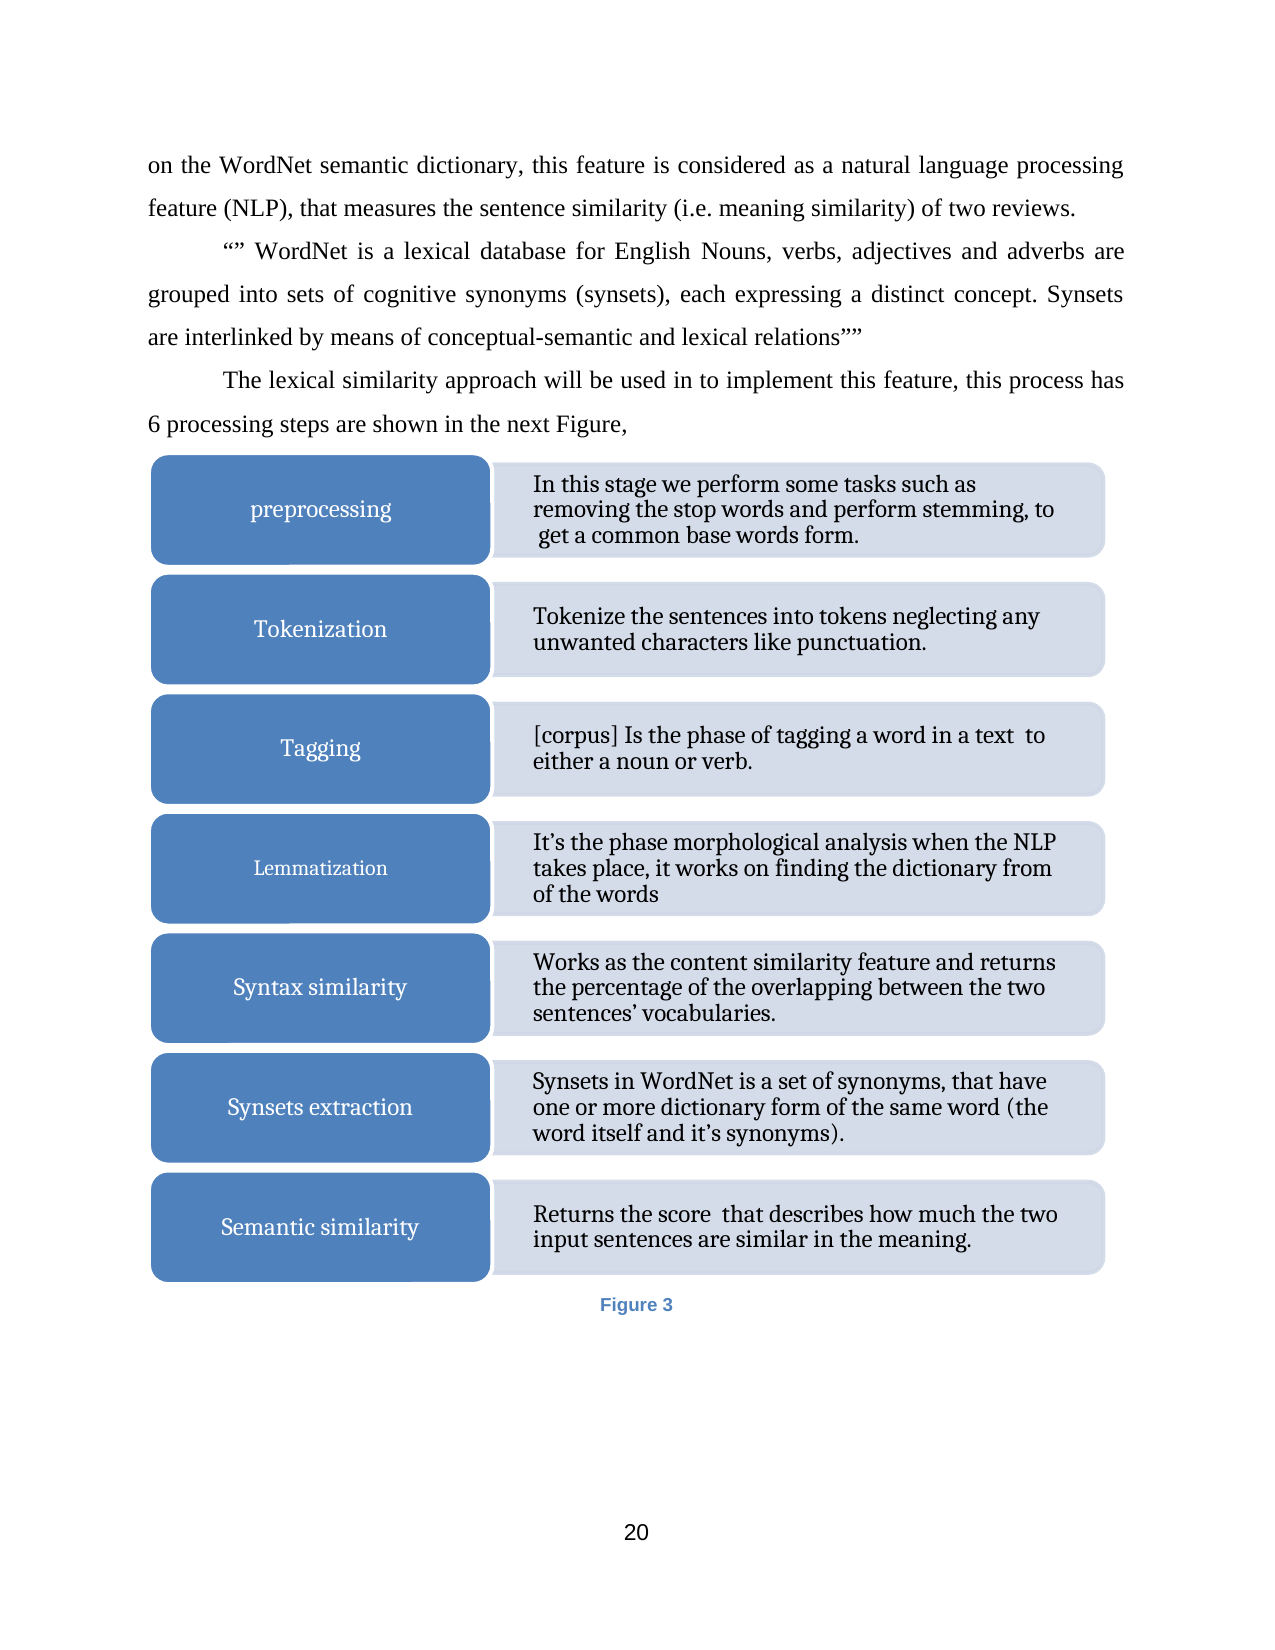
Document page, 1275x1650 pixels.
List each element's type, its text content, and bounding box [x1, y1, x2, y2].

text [148, 150, 1125, 222]
text “” WordNet is a lexical database for English Nouns, verbs, adjectives and adverbs are grouped into sets of cognitive synonyms (synsets), each expressing a distinct concept. Synsets are interlinked by means of conceptual-semantic and lexical relations”” [148, 308, 1125, 351]
text The lexical similarity approach will be used in to implement this feature, this process has 6 processing steps are shown in the next Figure, [148, 366, 1125, 437]
text Figure 3 [148, 1293, 1125, 1315]
text “” WordNet is a lexical database for English Nouns, verbs, adjectives and adverbs are grouped into sets of cognitive synonyms (synsets), each expressing a distinct concept. Synsets are interlinked by means of conceptual-semantic and lexical relations”” [148, 236, 1125, 279]
